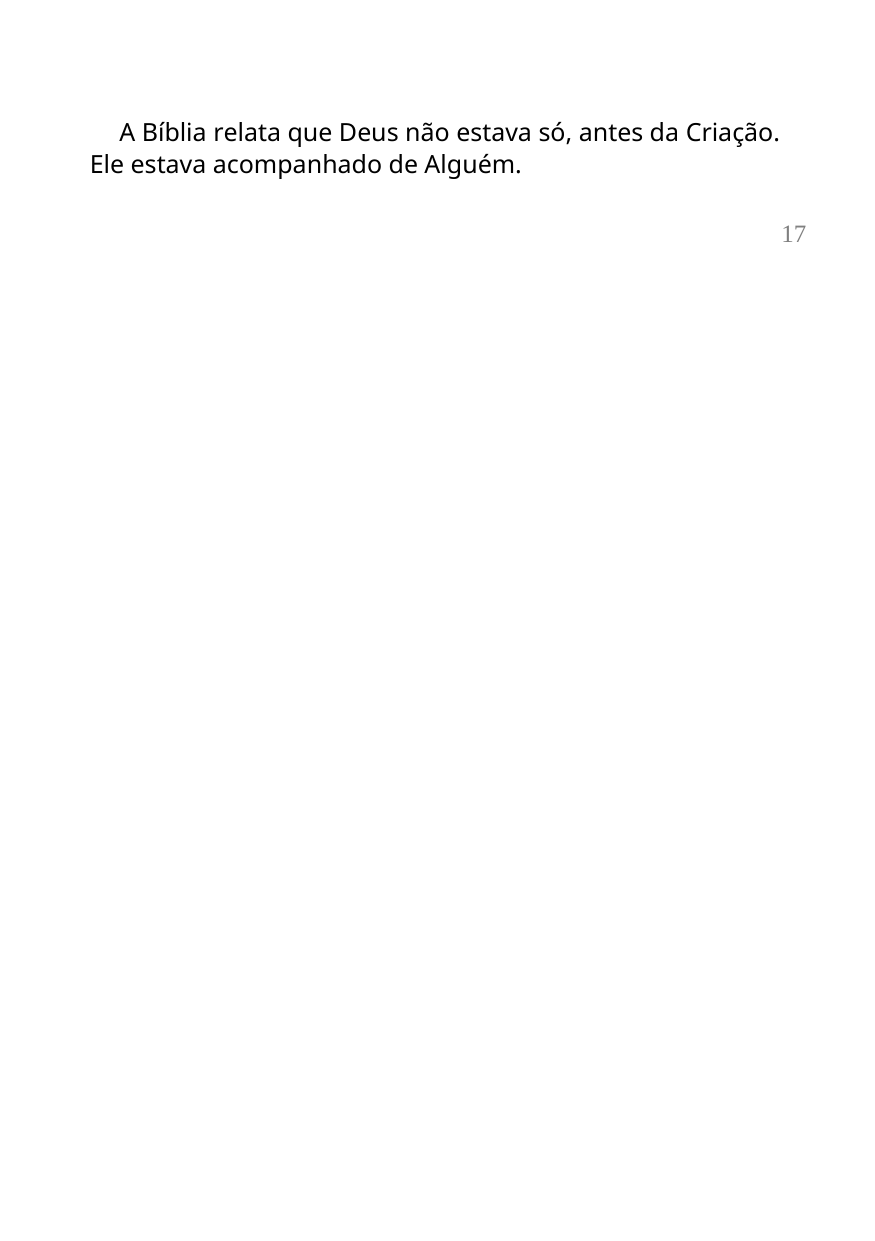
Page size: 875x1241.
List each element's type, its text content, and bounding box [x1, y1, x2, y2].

text A Bíblia relata que Deus não estava só, antes da Criação. Ele estava acompanhado de Alguém. [89, 115, 785, 181]
text 17 [781, 219, 837, 248]
